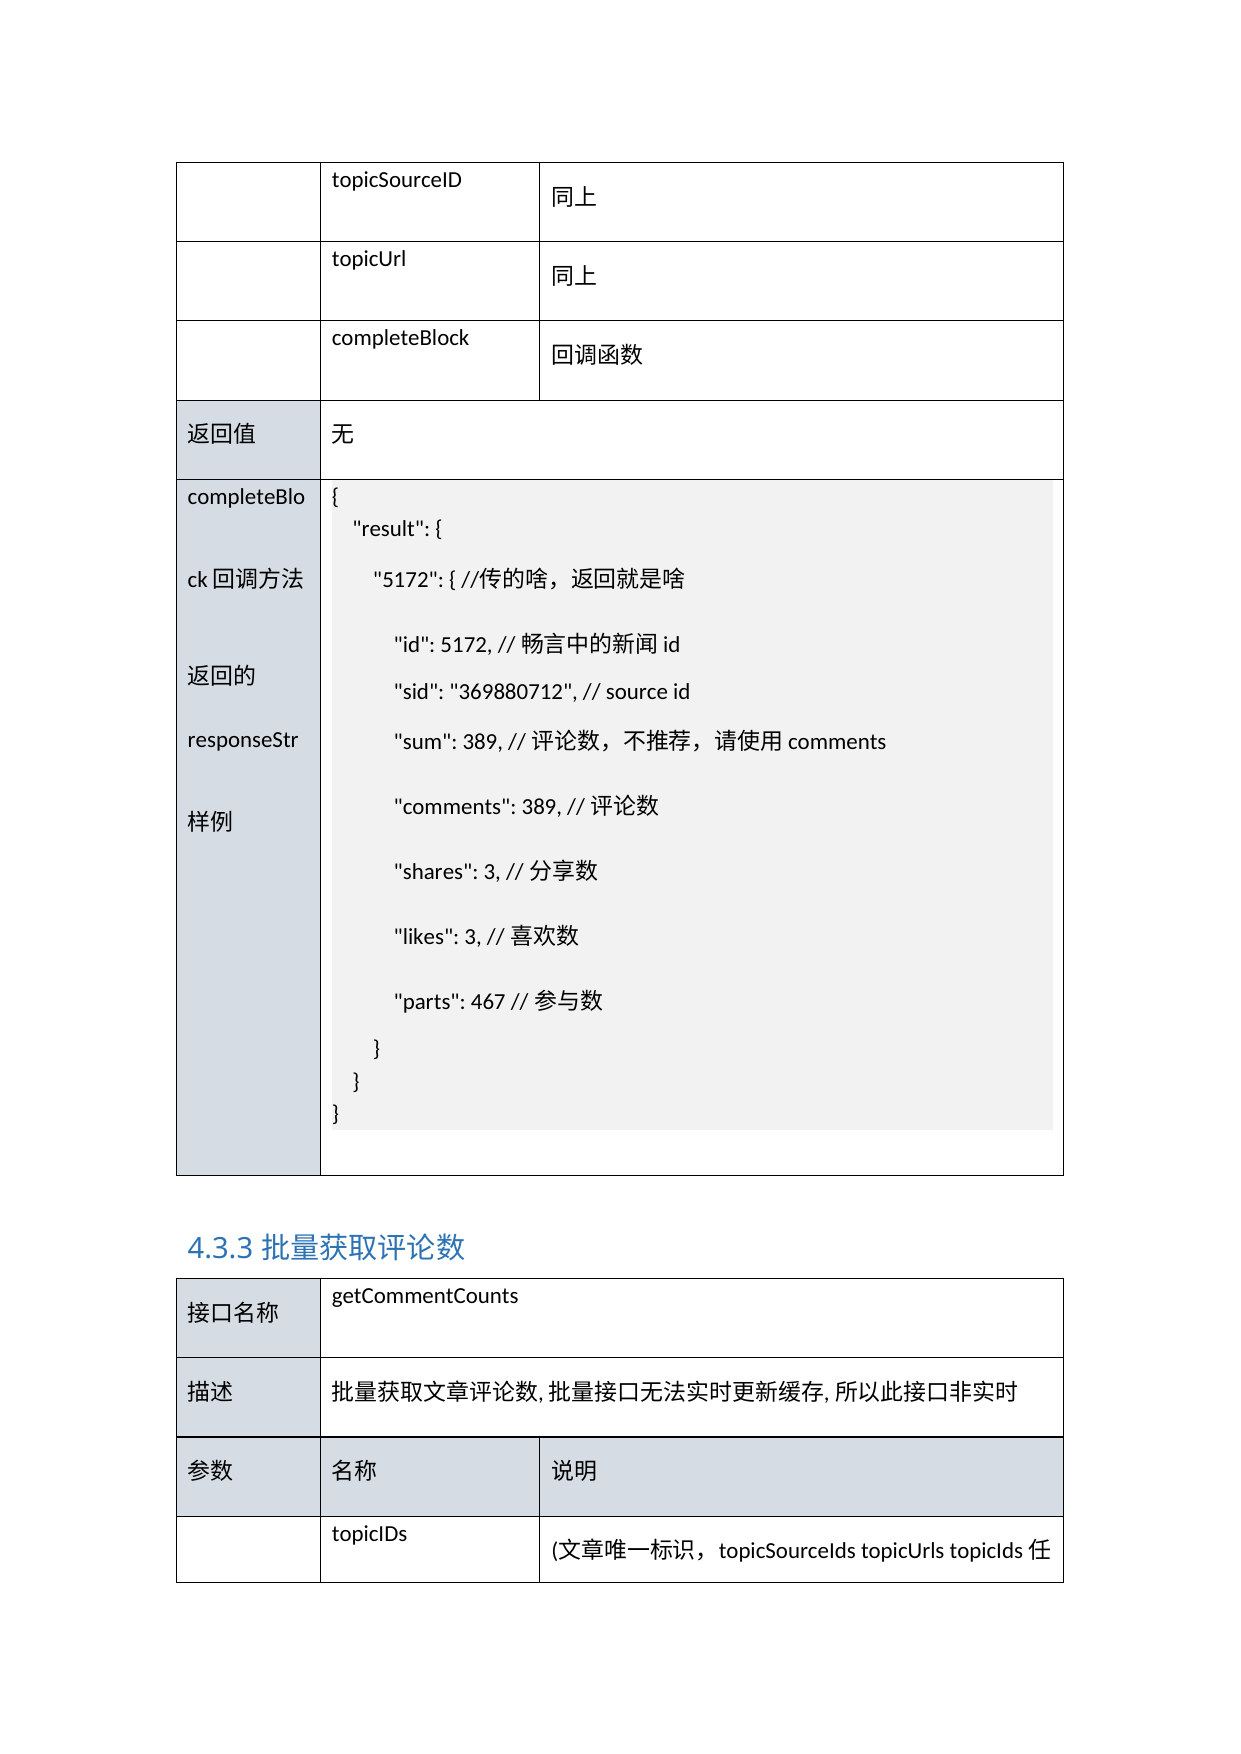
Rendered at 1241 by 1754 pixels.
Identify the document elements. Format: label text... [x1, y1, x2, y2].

table_cell topicSourceID [321, 163, 539, 241]
table_cell { "result": { "5172": { //传的啥，返回就是啥 "id": 5172, // 畅言中的新闻id "sid": "369880712", // source id "sum": 389, // 评论数，不推荐，请使用comments "comments": 389, // 评论数 "shares": 3, // 分享数 "likes": 3, // 喜欢数 "parts": 467 // 参与数 } } } [321, 480, 1063, 1175]
table_cell [177, 242, 320, 320]
table_cell 说明 [540, 1438, 1063, 1516]
table_cell 同上 [540, 242, 1063, 320]
table_cell [177, 163, 320, 241]
table_cell 同上 [540, 163, 1063, 241]
table_cell 回调函数 [540, 321, 1063, 399]
table_cell 参数 [177, 1438, 320, 1516]
table_cell 描述 [177, 1358, 320, 1436]
table_cell completeBlock回调方法返回的responseStr样例 [177, 480, 320, 1175]
table_cell [177, 1517, 320, 1582]
table_cell [177, 321, 320, 399]
table_header 接口名称 [177, 1279, 320, 1357]
table_cell topicUrl [321, 242, 539, 320]
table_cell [540, 1517, 1063, 1582]
table_header getCommentCounts [321, 1279, 1063, 1357]
table_cell completeBlock [321, 321, 539, 399]
table_cell topicIDs [321, 1517, 539, 1582]
table_cell 无 [321, 401, 1063, 479]
table_cell 名称 [321, 1438, 539, 1516]
subtitle 4.3.3 批量获取评论数 [187, 1213, 1053, 1278]
table_cell 返回值 [177, 401, 320, 479]
table_cell 批量获取文章评论数, 批量接口无法实时更新缓存, 所以此接口非实时 [321, 1358, 1063, 1436]
